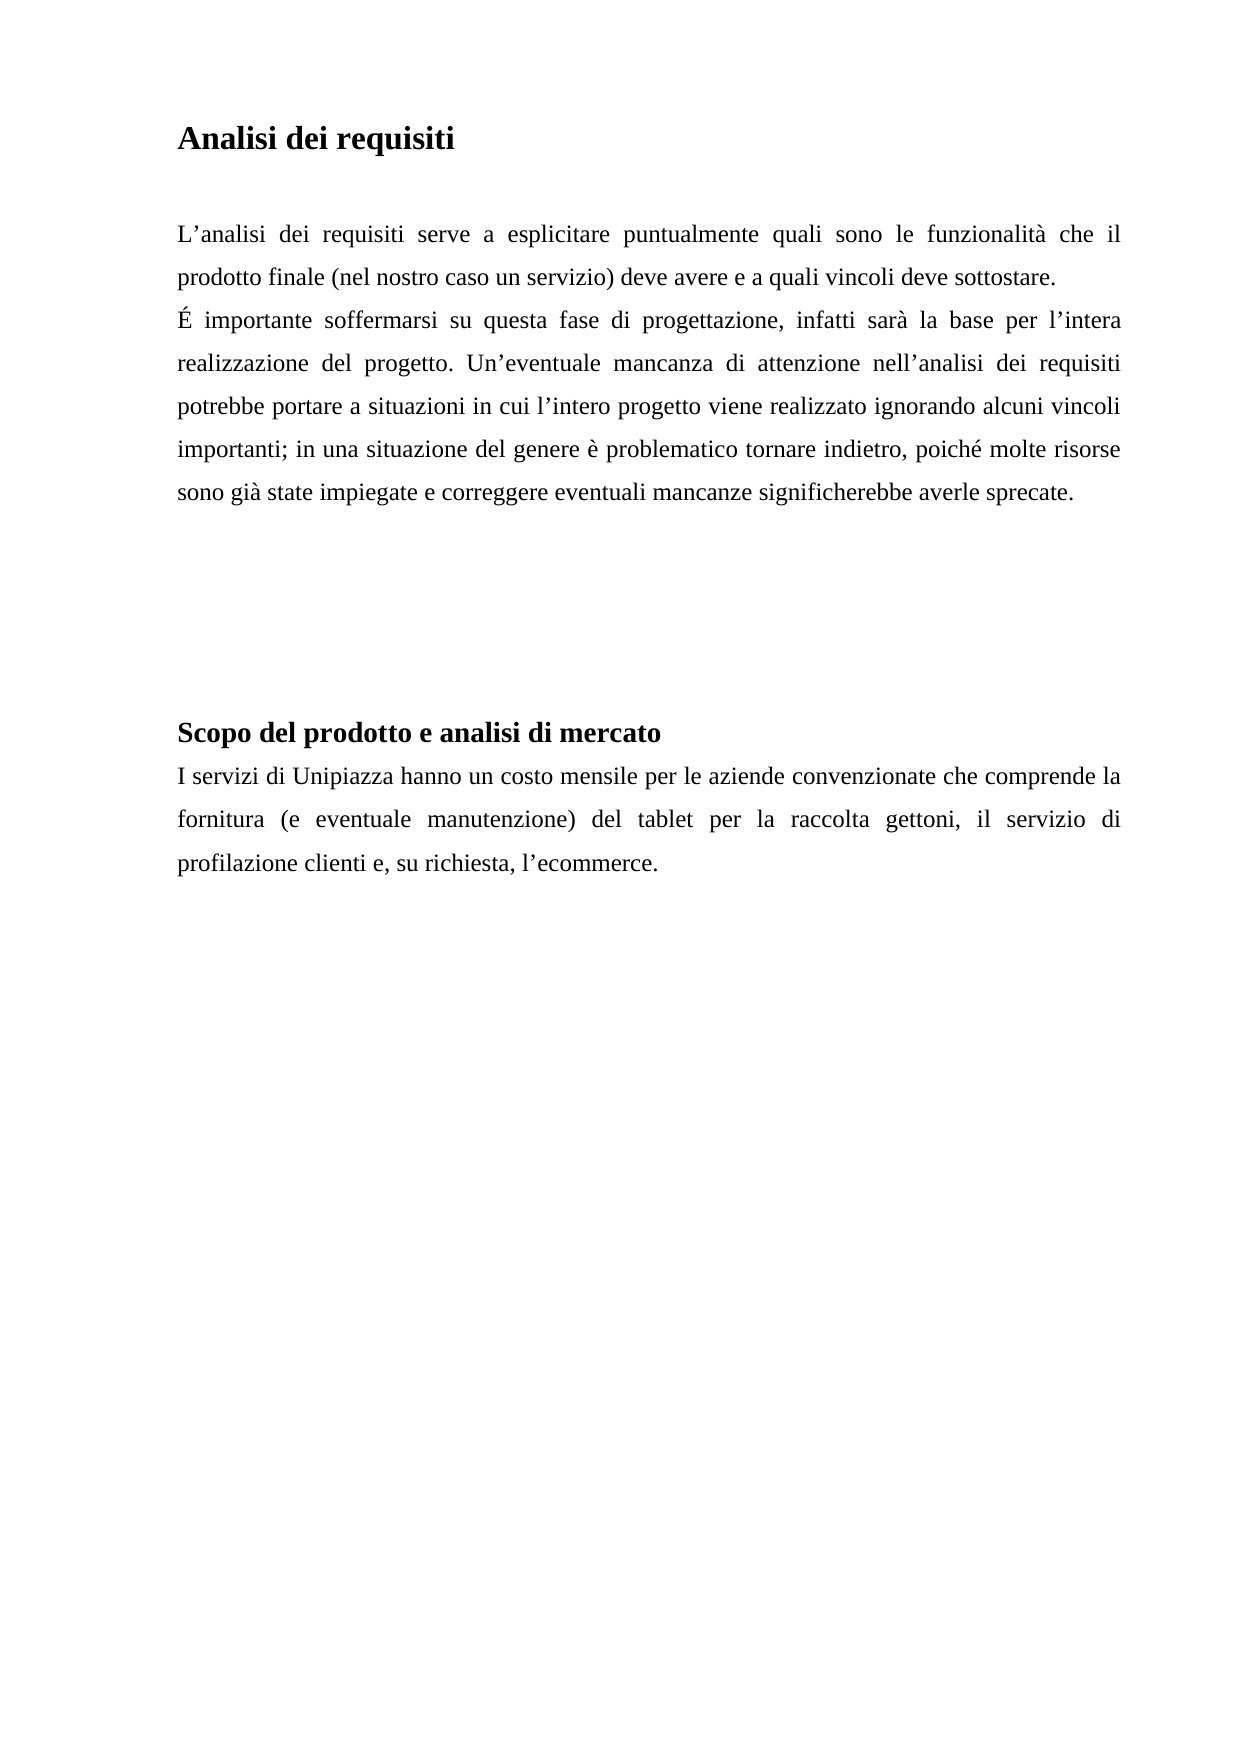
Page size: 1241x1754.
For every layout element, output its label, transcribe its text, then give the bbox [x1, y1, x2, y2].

text É importante soffermarsi su questa fase di progettazione, infatti sarà la base per l’intera realizzazione del progetto. Un’eventuale mancanza di attenzione nell’analisi dei requisiti potrebbe portare a situazioni in cui l’intero progetto viene realizzato ignorando alcuni vincoli importanti; in una situazione del genere è problematico tornare indietro, poiché molte risorse sono già state impiegate e correggere eventuali mancanze significherebbe averle sprecate. [177, 305, 1122, 506]
subtitle Scopo del prodotto e analisi di mercato [177, 715, 1122, 749]
subtitle Analisi dei requisiti [177, 118, 1122, 156]
text I servizi di Unipiazza hanno un costo mensile per le aziende convenzionate che comprende la fornitura (e eventuale manutenzione) del tablet per la raccolta gettoni, il servizio di profilazione clienti e, su richiesta, l’ecommerce. [177, 761, 1122, 876]
text L’analisi dei requisiti serve a esplicitare puntualmente quali sono le funzionalità che il prodotto finale (nel nostro caso un servizio) deve avere e a quali vincoli deve sottostare. [177, 219, 1122, 291]
